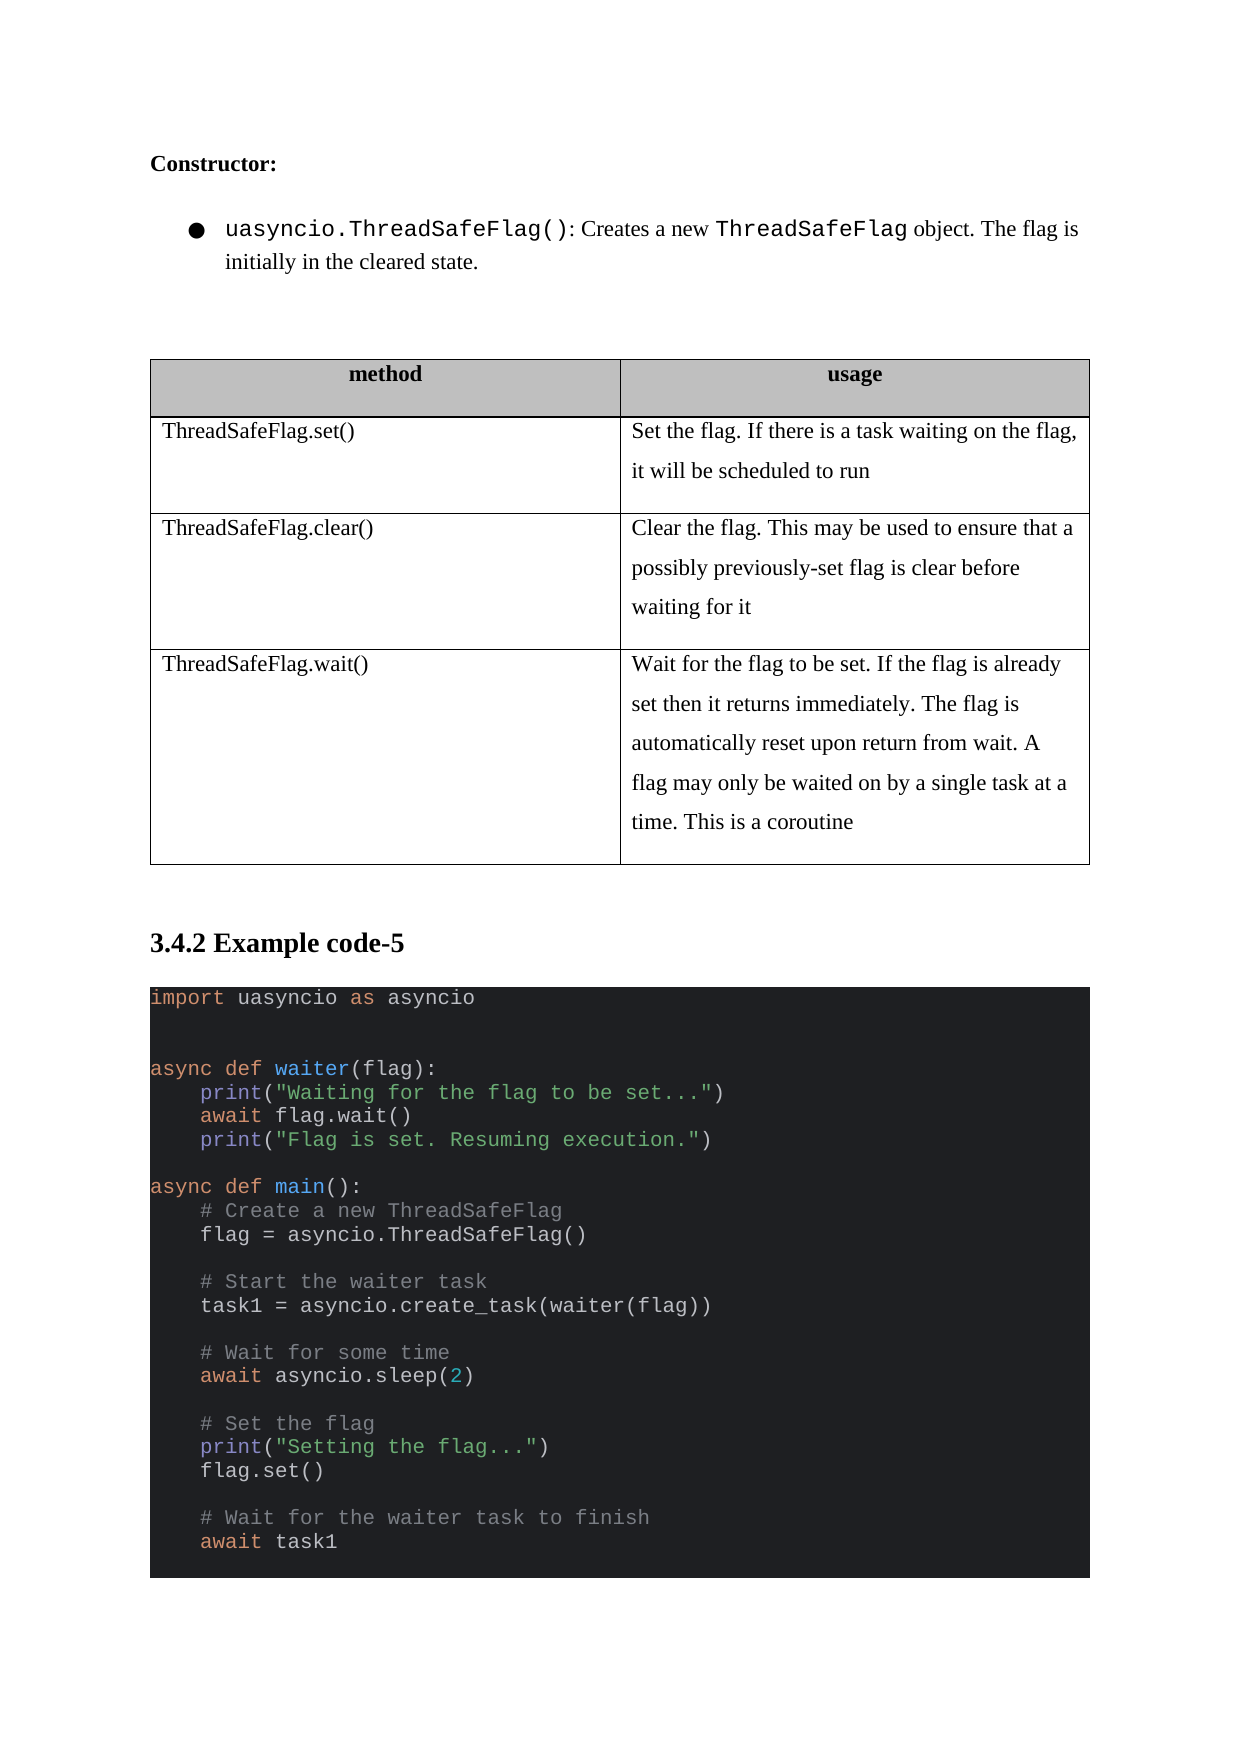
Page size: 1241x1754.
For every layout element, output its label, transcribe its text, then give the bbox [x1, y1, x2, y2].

list uasyncio.ThreadSafeFlag(): Creates a new ThreadSafeFlag object. The flag is initially in the cleared state. [187, 206, 1090, 274]
subtitle 3.4.2 Example code-5 [150, 926, 1090, 958]
table_cell ThreadSafeFlag.set() [151, 418, 620, 513]
table_header method [151, 360, 620, 416]
table_cell Clear the flag. This may be used to ensure that a possibly previously-set flag is clear before waiting for it [621, 514, 1089, 649]
table_header usage [621, 360, 1089, 416]
table_cell ThreadSafeFlag.wait() [151, 650, 620, 864]
table_cell Set the flag. If there is a task waiting on the flag, it will be scheduled to run [621, 418, 1089, 513]
table_cell ThreadSafeFlag.clear() [151, 514, 620, 649]
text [150, 987, 1090, 1578]
text Constructor: [150, 150, 1090, 176]
table_cell Wait for the flag to be set. If the flag is already set then it returns immediately. The flag is automatically reset upon return from wait. A flag may only be waited on by a single task at a time. This is a coroutine [621, 650, 1089, 864]
